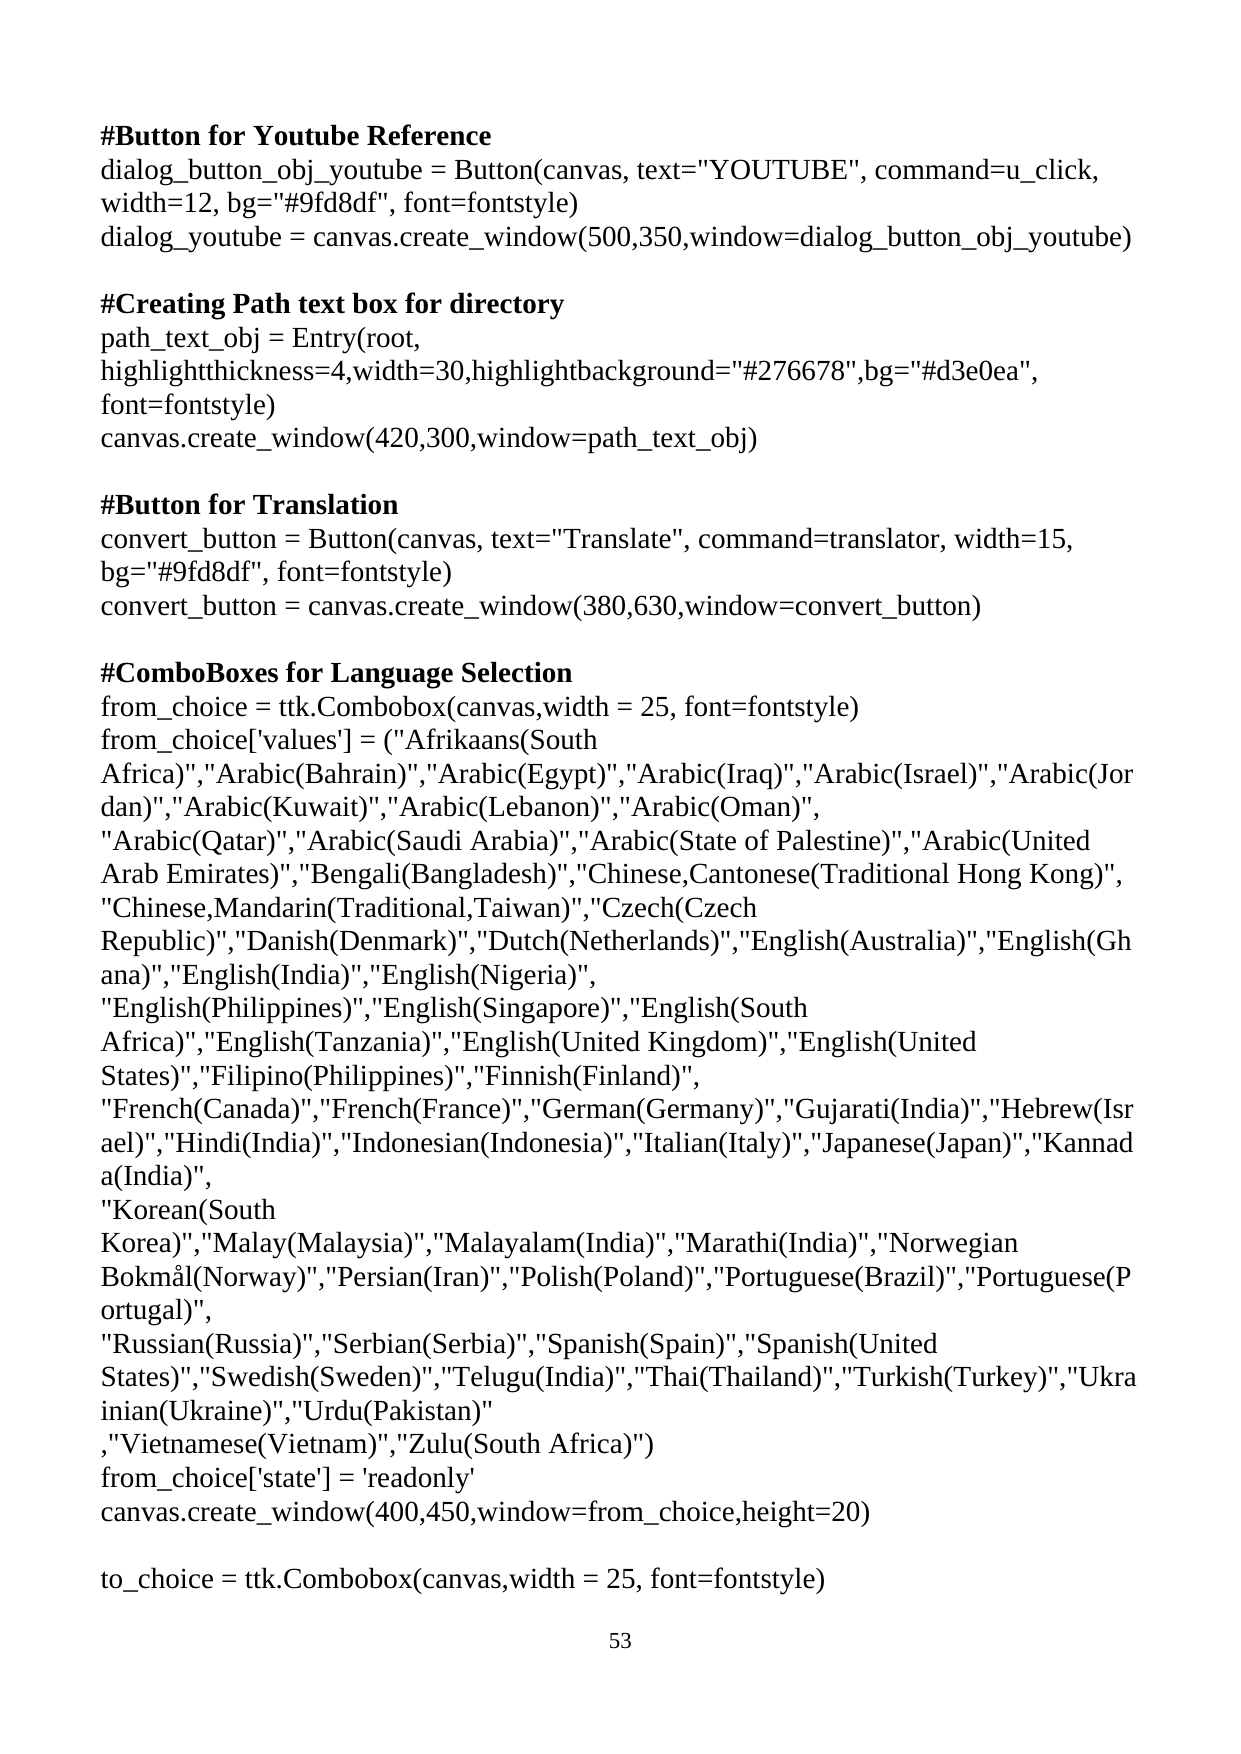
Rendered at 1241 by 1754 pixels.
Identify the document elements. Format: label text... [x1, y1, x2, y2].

text convert_button = canvas.create_window(380,630,window=convert_button) [100, 588, 1140, 622]
text from_choice['state'] = 'readonly' [100, 1460, 1140, 1494]
text ,"Vietnamese(Vietnam)","Zulu(South Africa)") [100, 1427, 1140, 1460]
text to_choice = ttk.Combobox(canvas,width = 25, font=fontstyle) [100, 1561, 1140, 1594]
text path_text_obj = Entry(root, highlightthickness=4,width=30,highlightbackground="#276678",bg="#d3e0ea", font=fontstyle) [100, 320, 1140, 420]
text canvas.create_window(400,450,window=from_choice,height=20) [100, 1494, 1140, 1527]
text dialog_youtube = canvas.create_window(500,350,window=dialog_button_obj_youtube) [100, 219, 1140, 253]
text from_choice = ttk.Combobox(canvas,width = 25, font=fontstyle) [100, 689, 1140, 722]
text "Arabic(Qatar)","Arabic(Saudi Arabia)","Arabic(State of Palestine)","Arabic(United Arab Emirates)","Bengali(Bangladesh)","Chinese,Cantonese(Traditional Hong Kong)", [100, 823, 1140, 890]
text from_choice['values'] = ("Afrikaans(South Africa)","Arabic(Bahrain)","Arabic(Egypt)","Arabic(Iraq)","Arabic(Israel)","Arabic(Jordan)","Arabic(Kuwait)","Arabic(Lebanon)","Arabic(Oman)", [100, 722, 1140, 823]
text #Button for Translation [100, 487, 1140, 521]
text canvas.create_window(420,300,window=path_text_obj) [100, 420, 1140, 454]
text "English(Philippines)","English(Singapore)","English(South Africa)","English(Tanzania)","English(United Kingdom)","English(United States)","Filipino(Philippines)","Finnish(Finland)", [100, 991, 1140, 1091]
text "Russian(Russia)","Serbian(Serbia)","Spanish(Spain)","Spanish(United States)","Swedish(Sweden)","Telugu(India)","Thai(Thailand)","Turkish(Turkey)","Ukrainian(Ukraine)","Urdu(Pakistan)" [100, 1326, 1140, 1427]
text "French(Canada)","French(France)","German(Germany)","Gujarati(India)","Hebrew(Israel)","Hindi(India)","Indonesian(Indonesia)","Italian(Italy)","Japanese(Japan)","Kannada(India)", [100, 1091, 1140, 1192]
text #Creating Path text box for directory [100, 286, 1140, 320]
text #Button for Youtube Reference [100, 118, 1140, 152]
text "Chinese,Mandarin(Traditional,Taiwan)","Czech(Czech Republic)","Danish(Denmark)","Dutch(Netherlands)","English(Australia)","English(Ghana)","English(India)","English(Nigeria)", [100, 890, 1140, 991]
text #ComboBoxes for Language Selection [100, 655, 1140, 689]
text dialog_button_obj_youtube = Button(canvas, text="YOUTUBE", command=u_click, width=12, bg="#9fd8df", font=fontstyle) [100, 152, 1140, 219]
text convert_button = Button(canvas, text="Translate", command=translator, width=15, bg="#9fd8df", font=fontstyle) [100, 521, 1140, 588]
text "Korean(South Korea)","Malay(Malaysia)","Malayalam(India)","Marathi(India)","Norwegian Bokmål(Norway)","Persian(Iran)","Polish(Poland)","Portuguese(Brazil)","Portuguese(Portugal)", [100, 1192, 1140, 1326]
